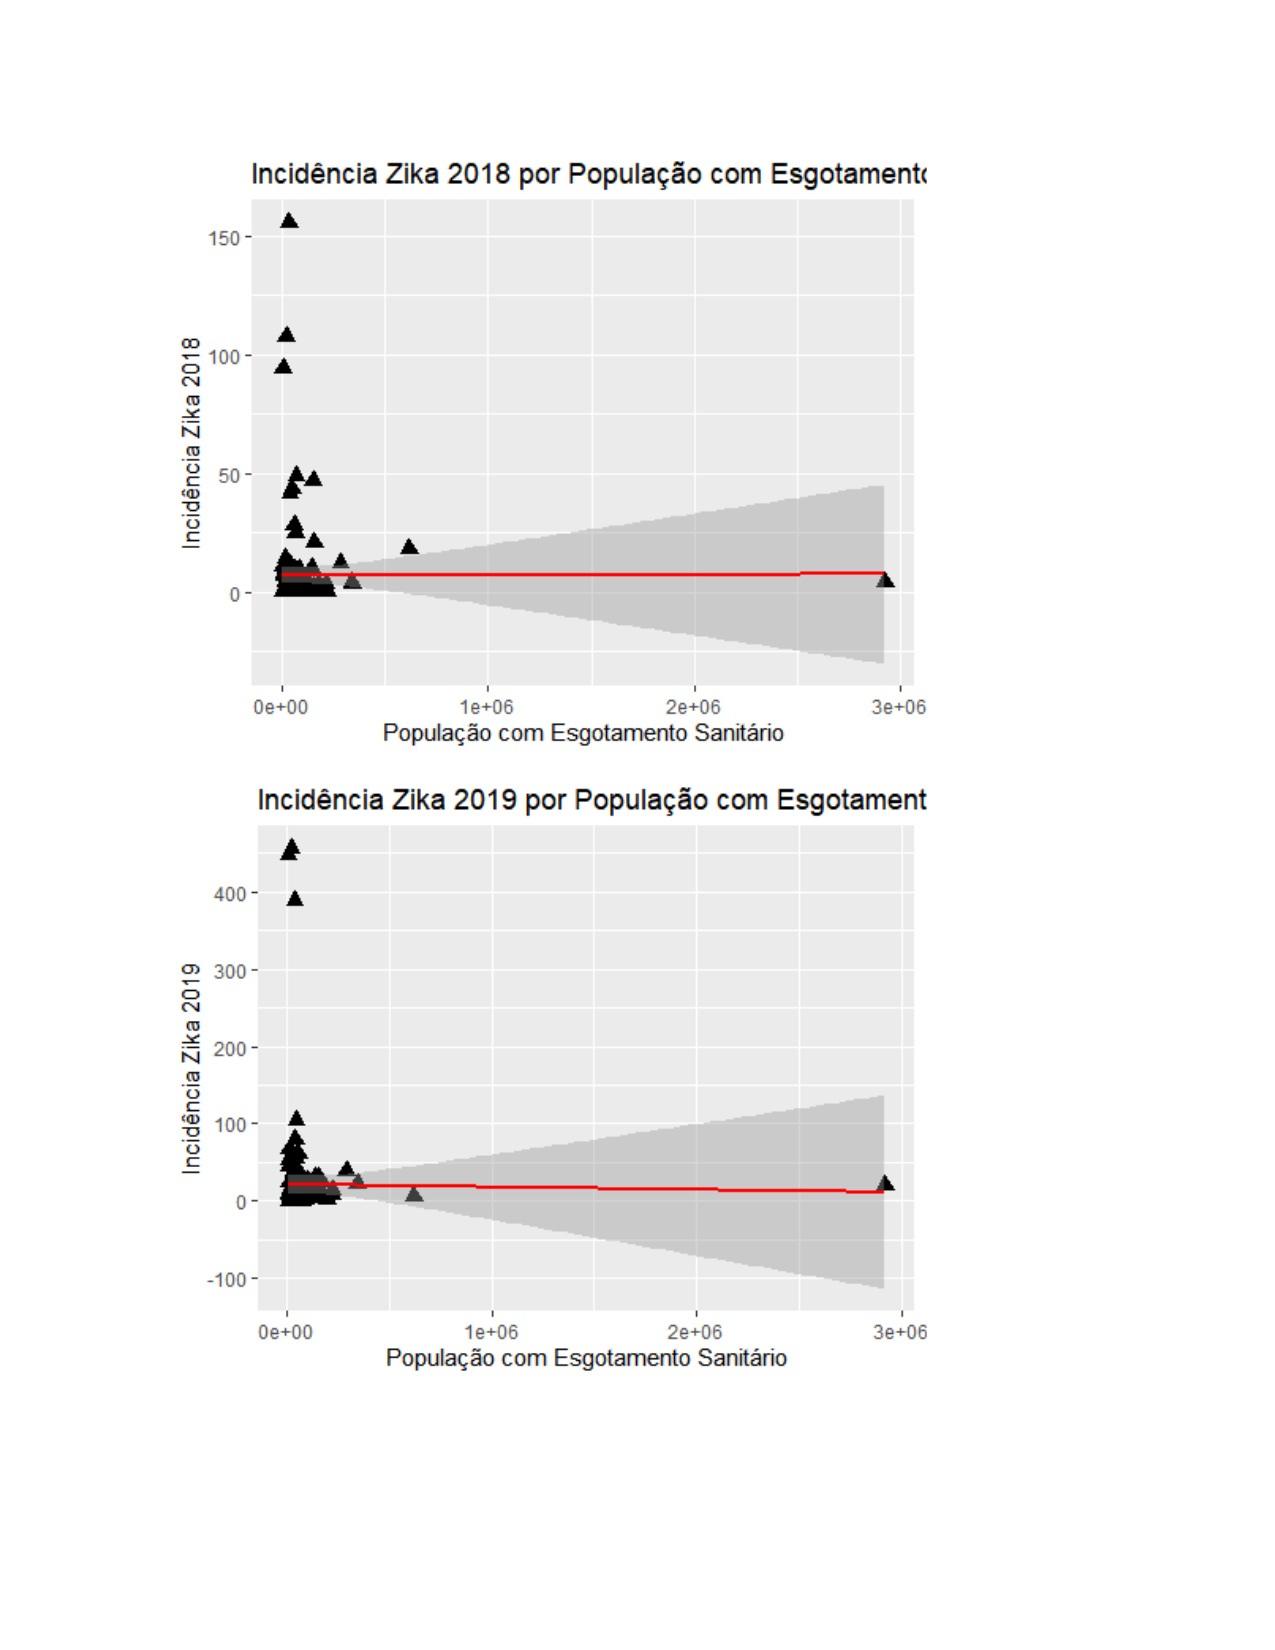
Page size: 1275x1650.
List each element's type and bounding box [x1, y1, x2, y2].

picture [168, 775, 927, 1382]
picture [168, 150, 927, 757]
